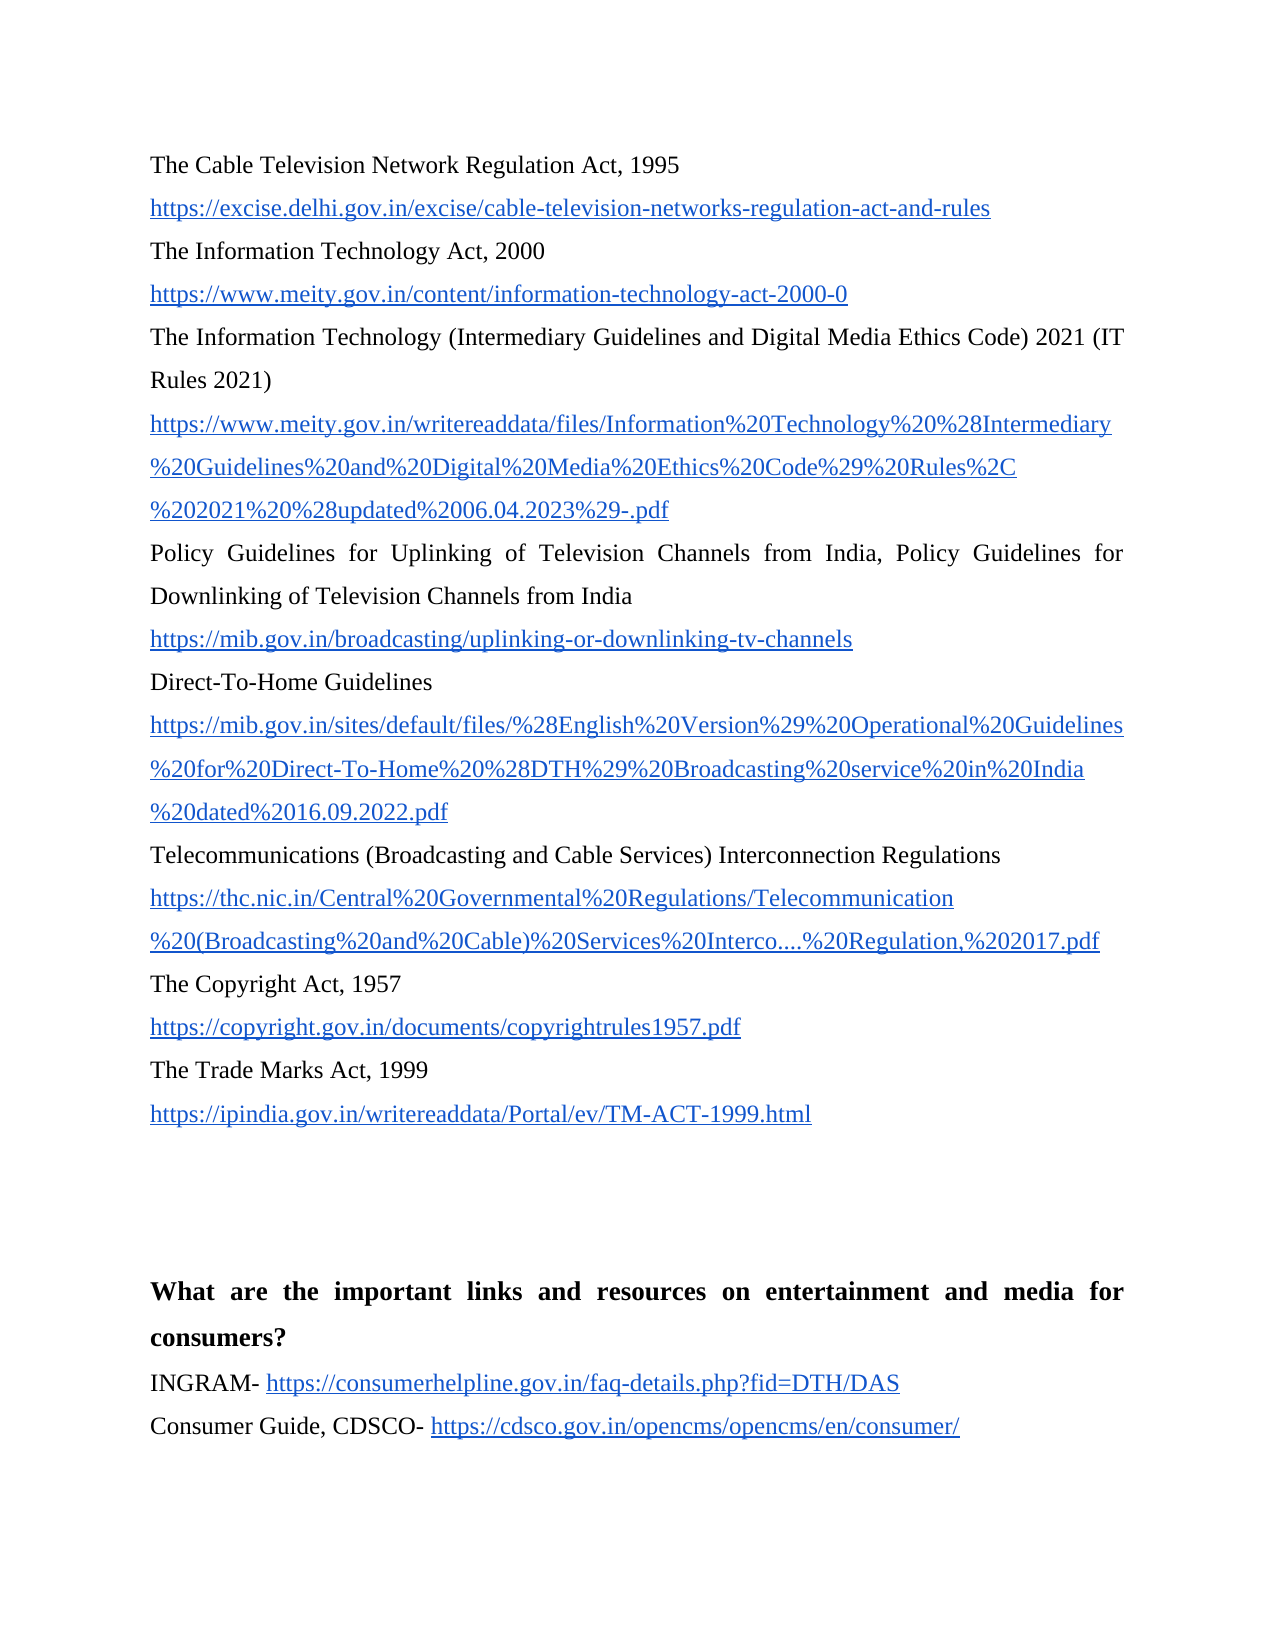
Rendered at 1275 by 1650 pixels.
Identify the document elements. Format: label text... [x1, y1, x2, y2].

text Telecommunications (Broadcasting and Cable Services) Interconnection Regulations [150, 840, 1125, 869]
text Consumer Guide, CDSCO- https://cdsco.gov.in/opencms/opencms/en/consumer/ [150, 1411, 1125, 1440]
text https://www.meity.gov.in/content/information-technology-act-2000-0 [150, 279, 1125, 308]
text The Trade Marks Act, 1999 [150, 1056, 1125, 1084]
text Direct-To-Home Guidelines [150, 667, 1125, 696]
text What are the important links and resources on entertainment and media for consumers? [150, 1275, 1125, 1353]
text https://ipindia.gov.in/writereaddata/Portal/ev/TM-ACT-1999.html [150, 1099, 1125, 1127]
text https://excise.delhi.gov.in/excise/cable-television-networks-regulation-act-and-rules [150, 193, 1125, 222]
text The Cable Television Network Regulation Act, 1995 [150, 150, 1125, 179]
text The Information Technology Act, 2000 [150, 236, 1125, 265]
text https://mib.gov.in/broadcasting/uplinking-or-downlinking-tv-channels [150, 624, 1125, 653]
text INGRAM- https://consumerhelpline.gov.in/faq-details.php?fid=DTH/DAS [150, 1368, 1125, 1397]
text The Information Technology (Intermediary Guidelines and Digital Media Ethics Code) 2021 (IT Rules 2021) [150, 322, 1125, 394]
text https://thc.nic.in/Central%20Governmental%20Regulations/Telecommunication%20(Broadcasting%20and%20Cable)%20Services%20Interco....%20Regulation,%202017.pdf [150, 883, 1125, 955]
text The Copyright Act, 1957 [150, 969, 1125, 998]
text https://copyright.gov.in/documents/copyrightrules1957.pdf [150, 1012, 1125, 1041]
text Policy Guidelines for Uplinking of Television Channels from India, Policy Guidelines for Downlinking of Television Channels from India [150, 538, 1125, 610]
text https://mib.gov.in/sites/default/files/%28English%20Version%29%20Operational%20Guidelines%20for%20Direct-To-Home%20%28DTH%29%20Broadcasting%20service%20in%20India%20dated%2016.09.2022.pdf [150, 711, 1125, 826]
text https://www.meity.gov.in/writereaddata/files/Information%20Technology%20%28Intermediary%20Guidelines%20and%20Digital%20Media%20Ethics%20Code%29%20Rules%2C%202021%20%28updated%2006.04.2023%29-.pdf [150, 409, 1125, 524]
